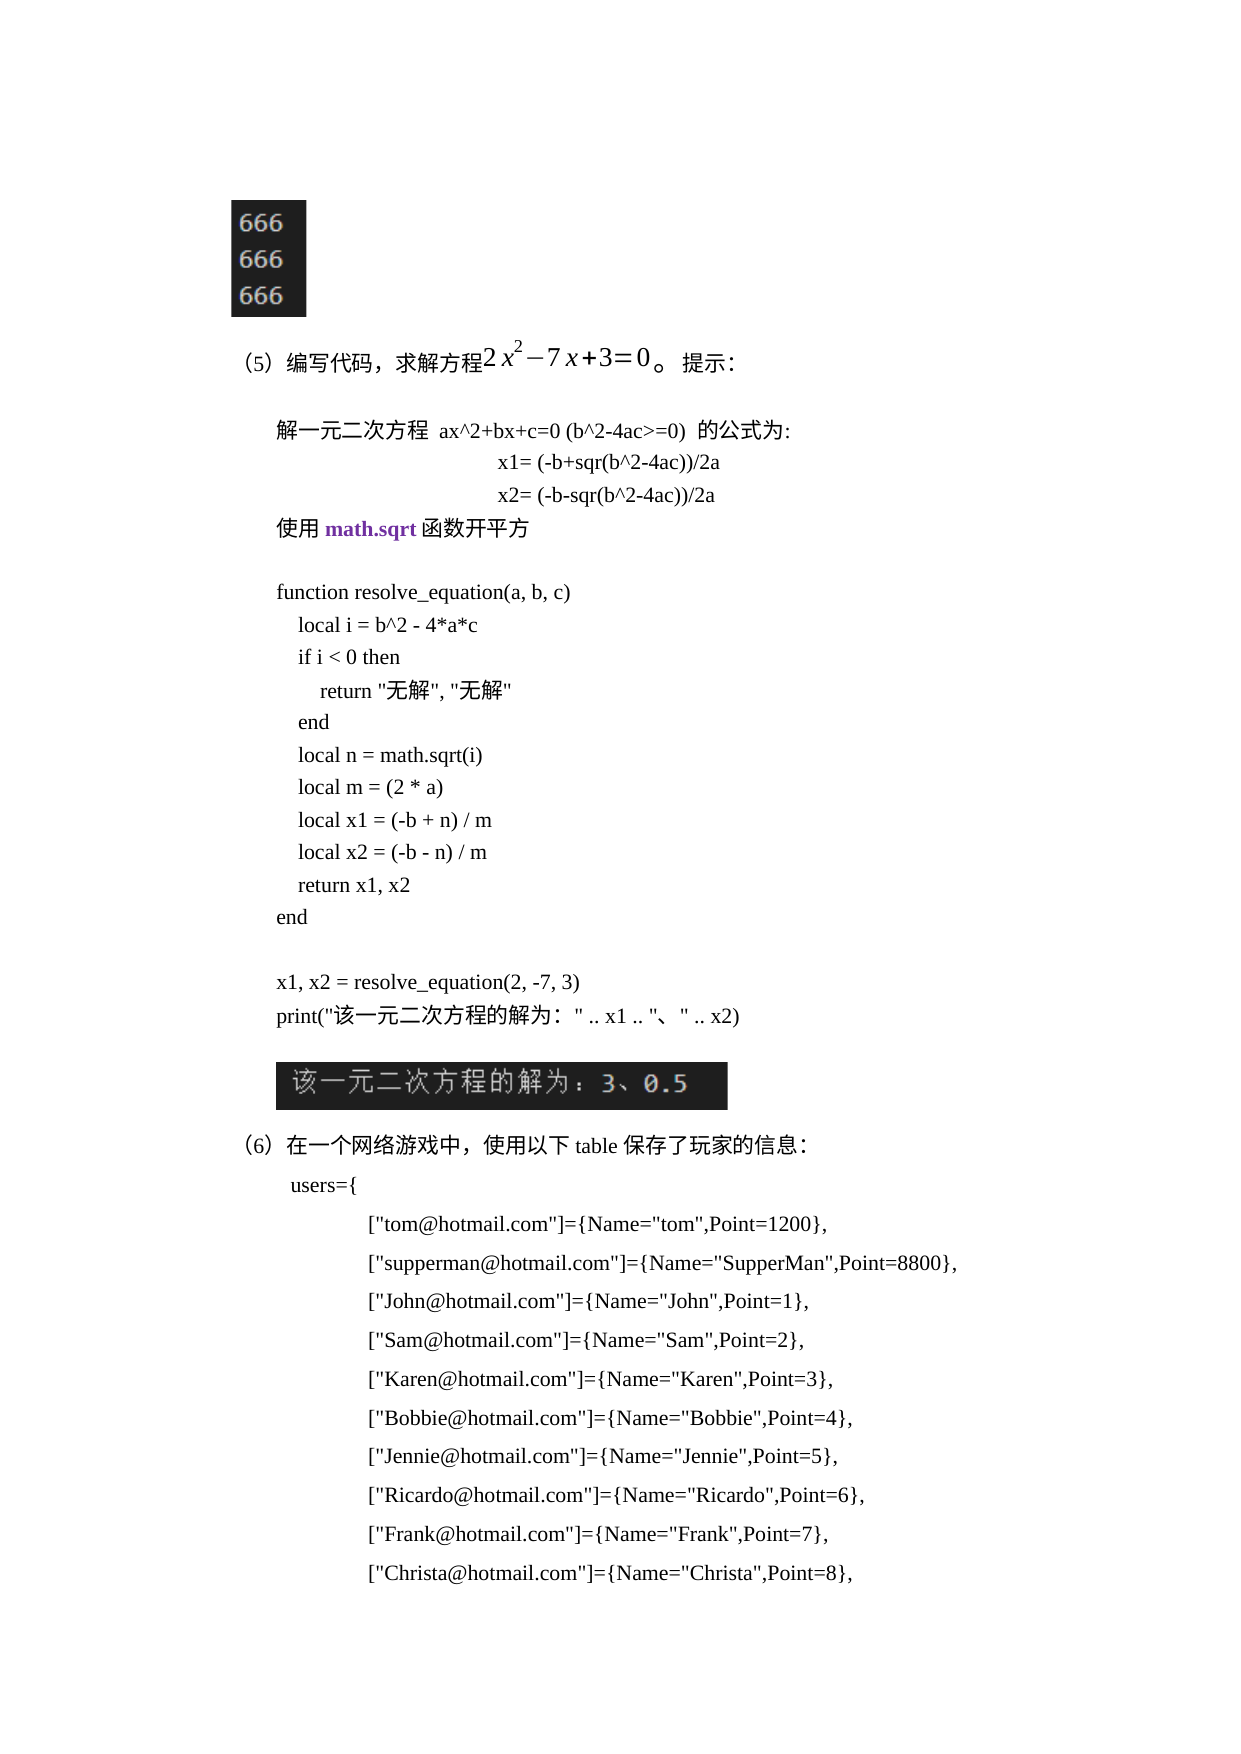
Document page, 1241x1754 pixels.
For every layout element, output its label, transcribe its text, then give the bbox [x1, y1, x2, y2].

text 解一元二次方程 ax^2+bx+c=0 (b^2-4ac>=0) 的公式为: [247, 413, 1053, 445]
text return "无解", "无解" [247, 673, 1053, 705]
text local n = math.sqrt(i) [247, 738, 1053, 770]
text ["John@hotmail.com"]={Name="John",Point=1}, [247, 1284, 1053, 1317]
text （6）在一个网络游戏中，使用以下 table 保存了玩家的信息： [187, 1128, 1053, 1160]
text end [247, 705, 1053, 738]
text ["Christa@hotmail.com"]={Name="Christa",Point=8}, [247, 1556, 1053, 1588]
text return x1, x2 [247, 868, 1053, 900]
text local x1 = (-b + n) / m [247, 803, 1053, 835]
text （5）编写代码，求解方程。提示： [187, 337, 1053, 402]
text ["Karen@hotmail.com"]={Name="Karen",Point=3}, [247, 1362, 1053, 1394]
text ["Jennie@hotmail.com"]={Name="Jennie",Point=5}, [247, 1439, 1053, 1472]
text x1, x2 = resolve_equation(2, -7, 3) [247, 965, 1053, 998]
text if i < 0 then [247, 640, 1053, 673]
text users={ [247, 1168, 1053, 1201]
text local x2 = (-b - n) / m [247, 835, 1053, 868]
picture [231, 200, 307, 317]
text x1= (-b+sqr(b^2-4ac))/2a [305, 445, 1053, 478]
text ["Bobbie@hotmail.com"]={Name="Bobbie",Point=4}, [247, 1401, 1053, 1433]
text x2= (-b-sqr(b^2-4ac))/2a [305, 478, 1053, 510]
text local i = b^2 - 4*a*c [247, 608, 1053, 640]
text 使用 math.sqrt函数开平方 [247, 510, 1053, 543]
picture [276, 1062, 728, 1110]
text ["tom@hotmail.com"]={Name="tom",Point=1200}, [247, 1207, 1053, 1239]
text local m = (2 * a) [247, 770, 1053, 803]
text print("该一元二次方程的解为：" .. x1 .. "、" .. x2) [247, 998, 1053, 1030]
text ["supperman@hotmail.com"]={Name="SupperMan",Point=8800}, [247, 1246, 1053, 1278]
text ["Sam@hotmail.com"]={Name="Sam",Point=2}, [247, 1323, 1053, 1356]
text ["Frank@hotmail.com"]={Name="Frank",Point=7}, [247, 1517, 1053, 1549]
text ["Ricardo@hotmail.com"]={Name="Ricardo",Point=6}, [247, 1478, 1053, 1511]
text function resolve_equation(a, b, c) [247, 575, 1053, 608]
text end [247, 900, 1053, 933]
